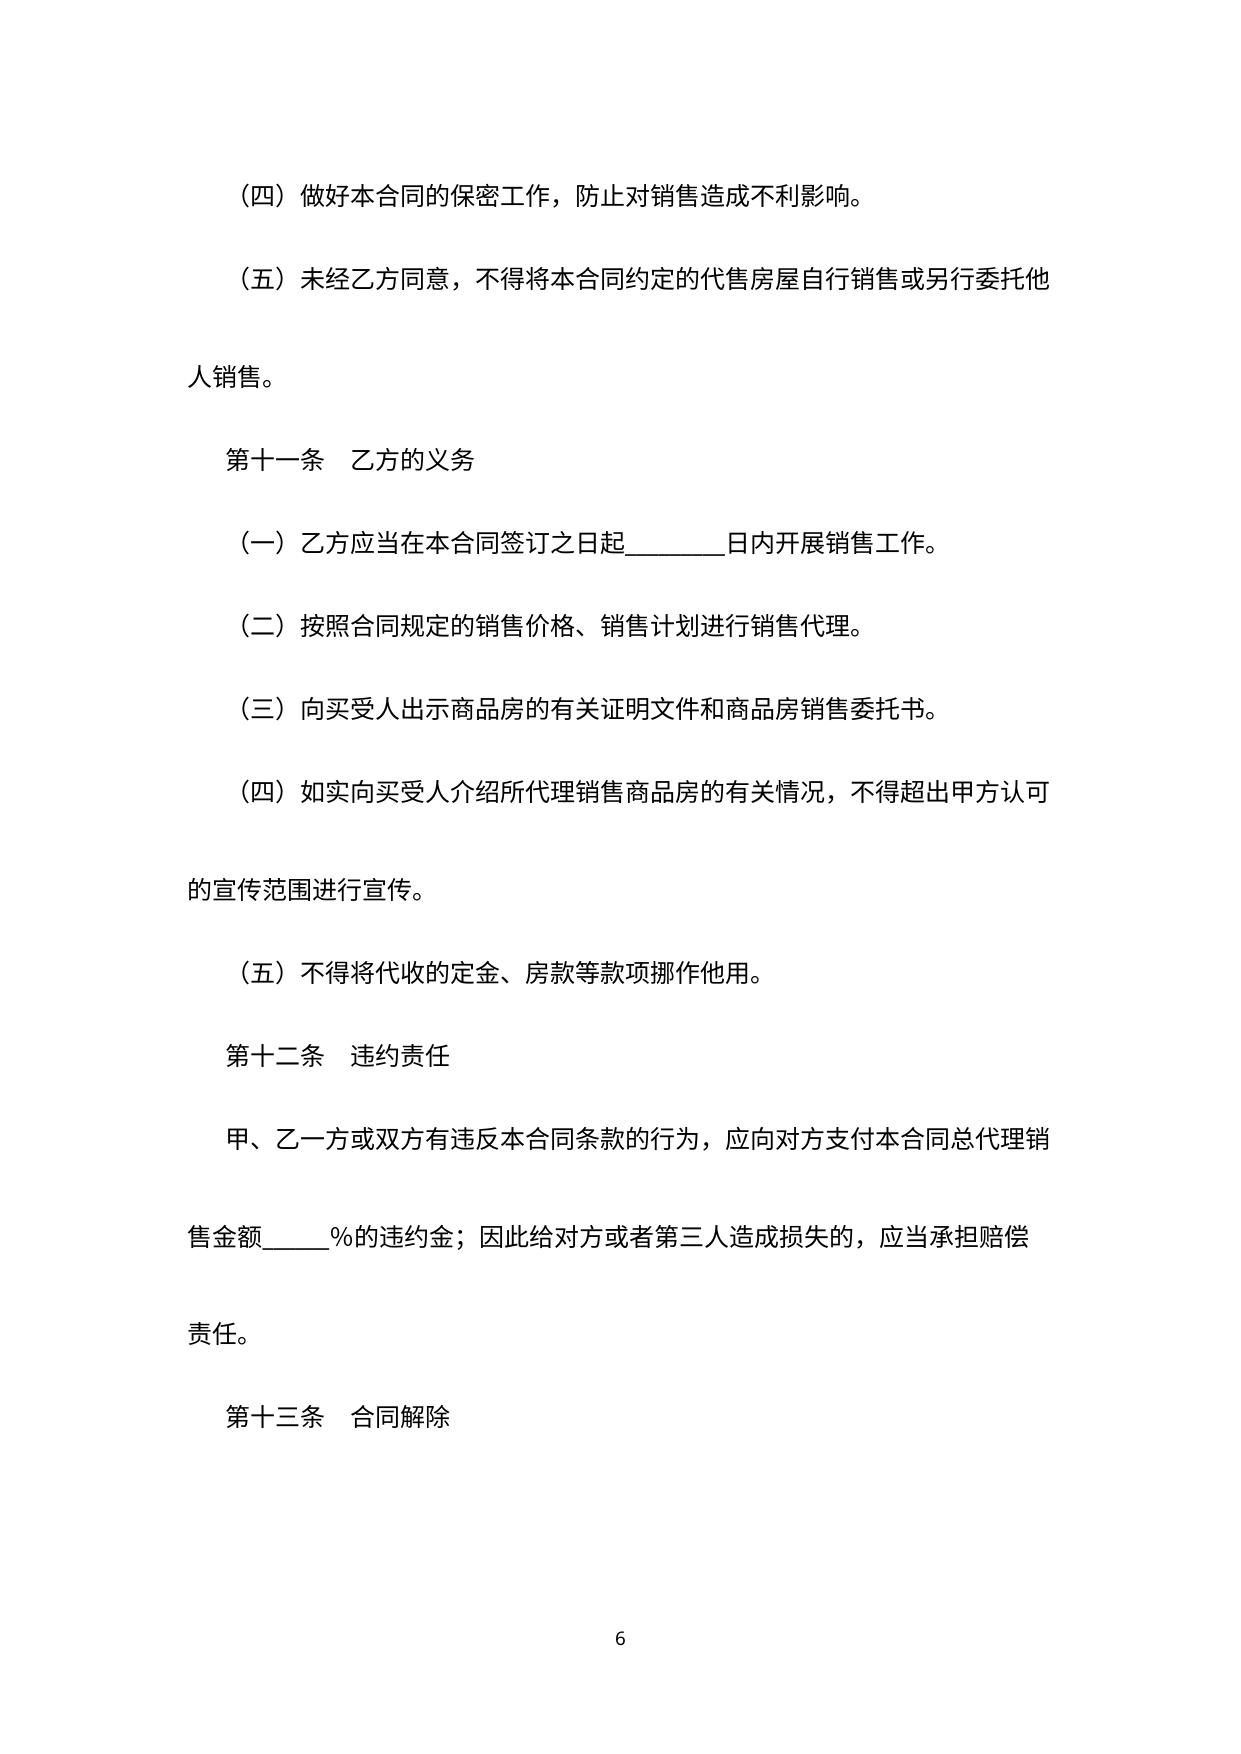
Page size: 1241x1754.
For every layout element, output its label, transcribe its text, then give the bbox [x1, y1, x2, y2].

text （四）做好本合同的保密工作，防止对销售造成不利影响。 [187, 162, 1053, 227]
text （五）不得将代收的定金、房款等款项挪作他用。 [187, 939, 1053, 1004]
text （二）按照合同规定的销售价格、销售计划进行销售代理。 [187, 592, 1053, 657]
text （四）如实向买受人介绍所代理销售商品房的有关情况，不得超出甲方认可的宣传范围进行宣传。 [187, 758, 1053, 921]
text 甲、乙一方或双方有违反本合同条款的行为，应向对方支付本合同总代理销售金额______％的违约金；因此给对方或者第三人造成损失的，应当承担赔偿责任。 [187, 1105, 1053, 1365]
text 第十二条 违约责任 [187, 1022, 1053, 1087]
text （五）未经乙方同意，不得将本合同约定的代售房屋自行销售或另行委托他人销售。 [187, 245, 1053, 408]
text （一）乙方应当在本合同签订之日起_________日内开展销售工作。 [187, 509, 1053, 574]
text 第十一条 乙方的义务 [187, 426, 1053, 491]
text 第十三条 合同解除 [187, 1383, 1053, 1448]
text （三）向买受人出示商品房的有关证明文件和商品房销售委托书。 [187, 675, 1053, 740]
